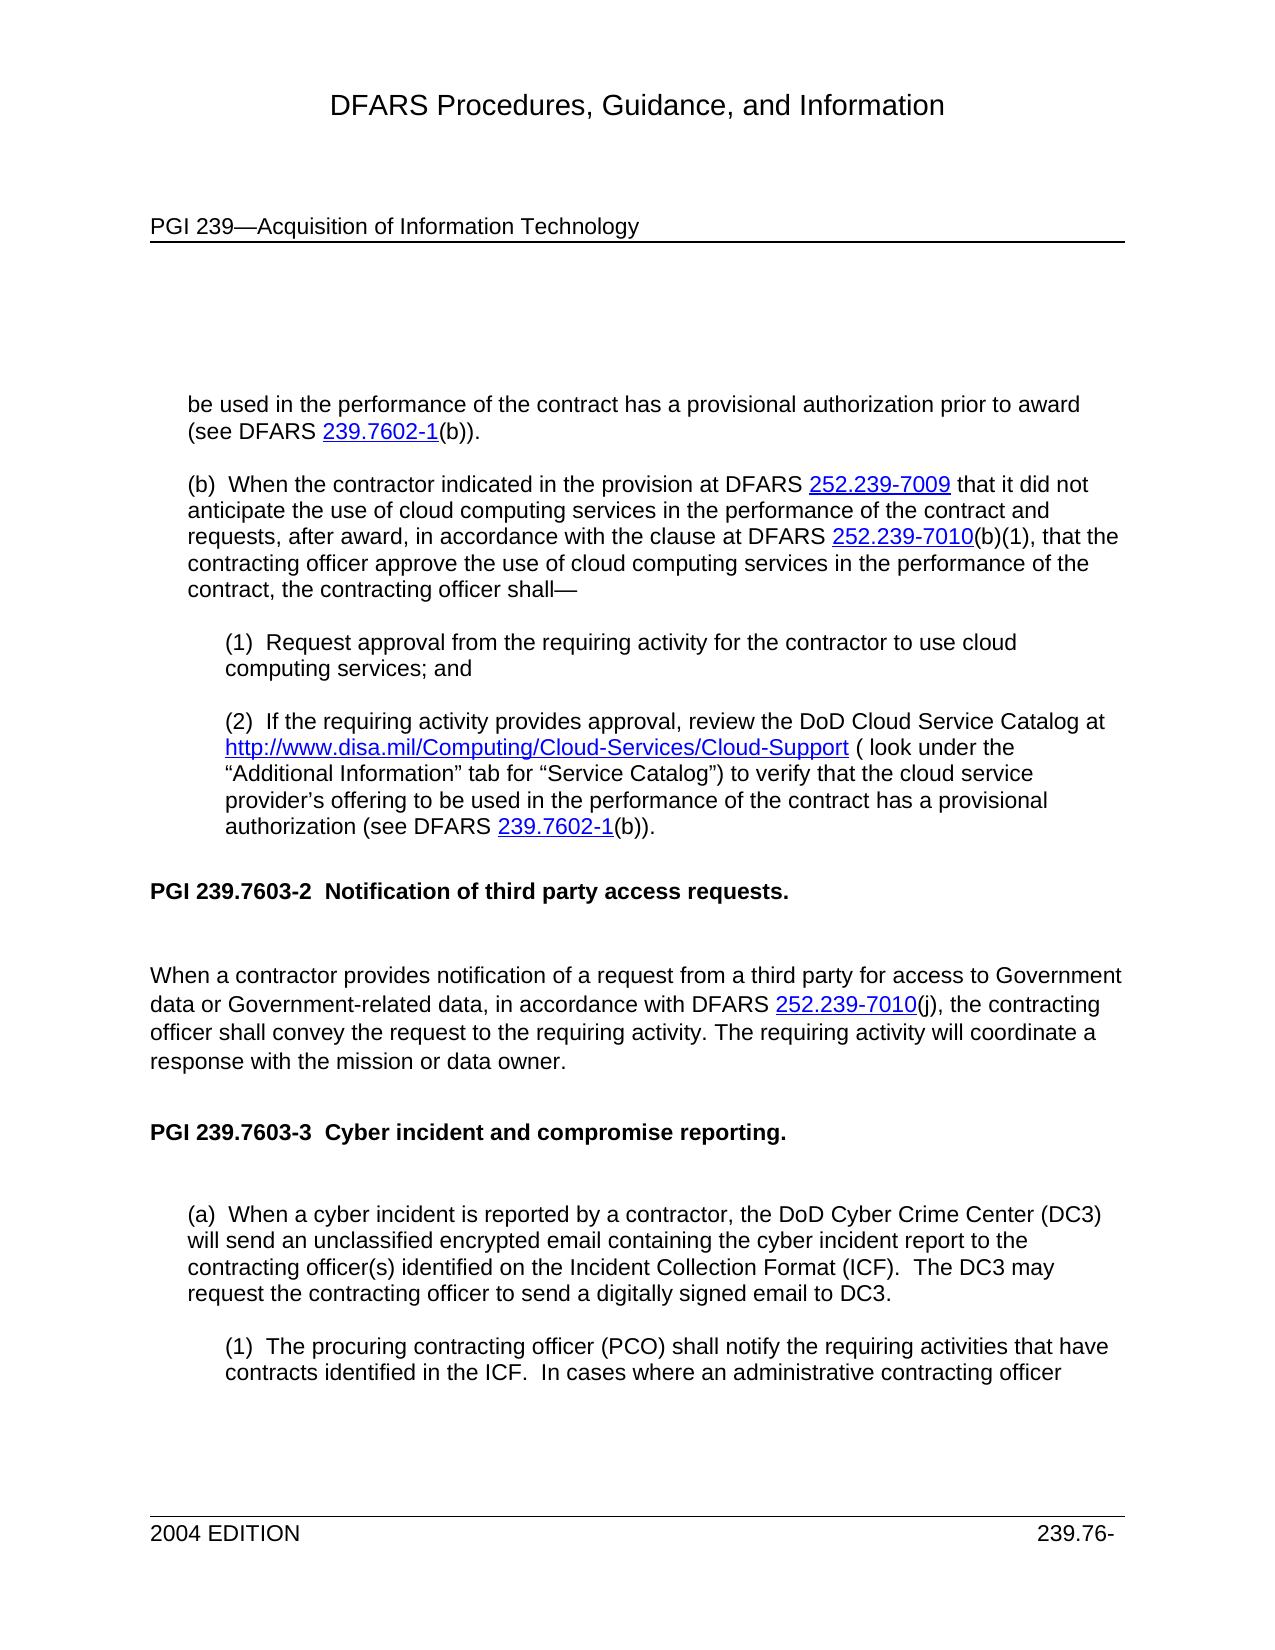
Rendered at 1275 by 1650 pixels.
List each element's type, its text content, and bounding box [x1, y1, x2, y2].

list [150, 391, 1125, 444]
subtitle PGI 239.7603-3 Cyber incident and compromise reporting. [150, 1093, 1125, 1145]
subtitle PGI 239.7603-2 Notification of third party access requests. [150, 852, 1125, 905]
list (2) If the requiring activity provides approval, review the DoD Cloud Service Catalog at http://www.disa.mil/Computing/Cloud-Services/Cloud-Support ( look under the “Additional Information” tab for “Service Catalog”) to verify that the cloud service provider’s offering to be used in the performance of the contract has a provisional authorization (see DFARS 239.7602-1(b)). [187, 681, 1125, 839]
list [187, 1306, 1125, 1385]
list (a) When a cyber incident is reported by a contractor, the DoD Cyber Crime Center (DC3) will send an unclassified encrypted email containing the cyber incident report to the contracting officer(s) identified on the Incident Collection Format (ICF). The DC3 may request the contracting officer to send a digitally signed email to DC3. [150, 1174, 1125, 1306]
list (b) When the contractor indicated in the provision at DFARS 252.239-7009 that it did not anticipate the use of cloud computing services in the performance of the contract and requests, after award, in accordance with the clause at DFARS 252.239-7010(b)(1), that the contracting officer approve the use of cloud computing services in the performance of the contract, the contracting officer shall— [150, 444, 1125, 602]
text When a contractor provides notification of a request from a third party for access to Government data or Government-related data, in accordance with DFARS 252.239-7010(j), the contracting officer shall convey the request to the requiring activity. The requiring activity will coordinate a response with the mission or data owner. [150, 934, 1125, 1074]
list (1) Request approval from the requiring activity for the contractor to use cloud computing services; and [187, 602, 1125, 681]
